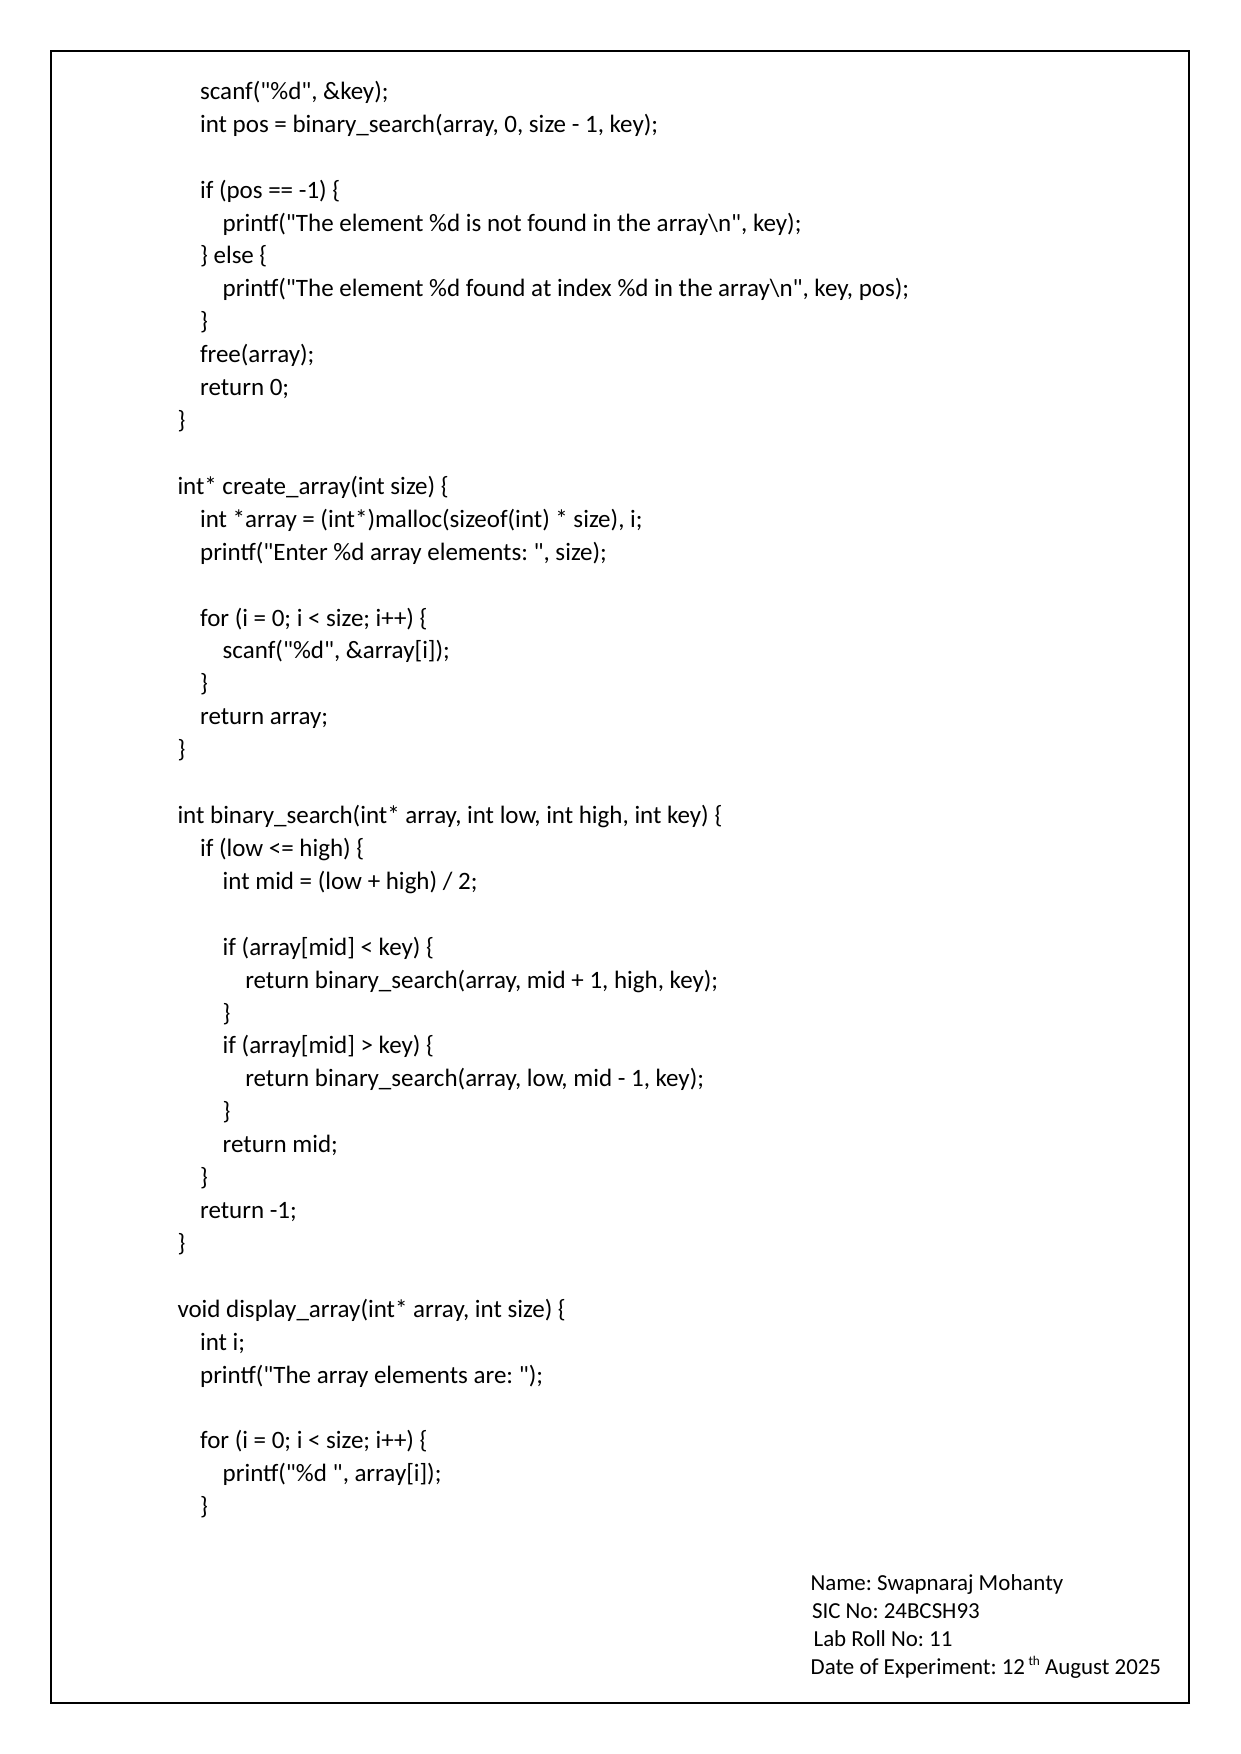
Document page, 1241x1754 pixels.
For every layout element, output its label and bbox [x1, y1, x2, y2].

text [177, 75, 1165, 1521]
